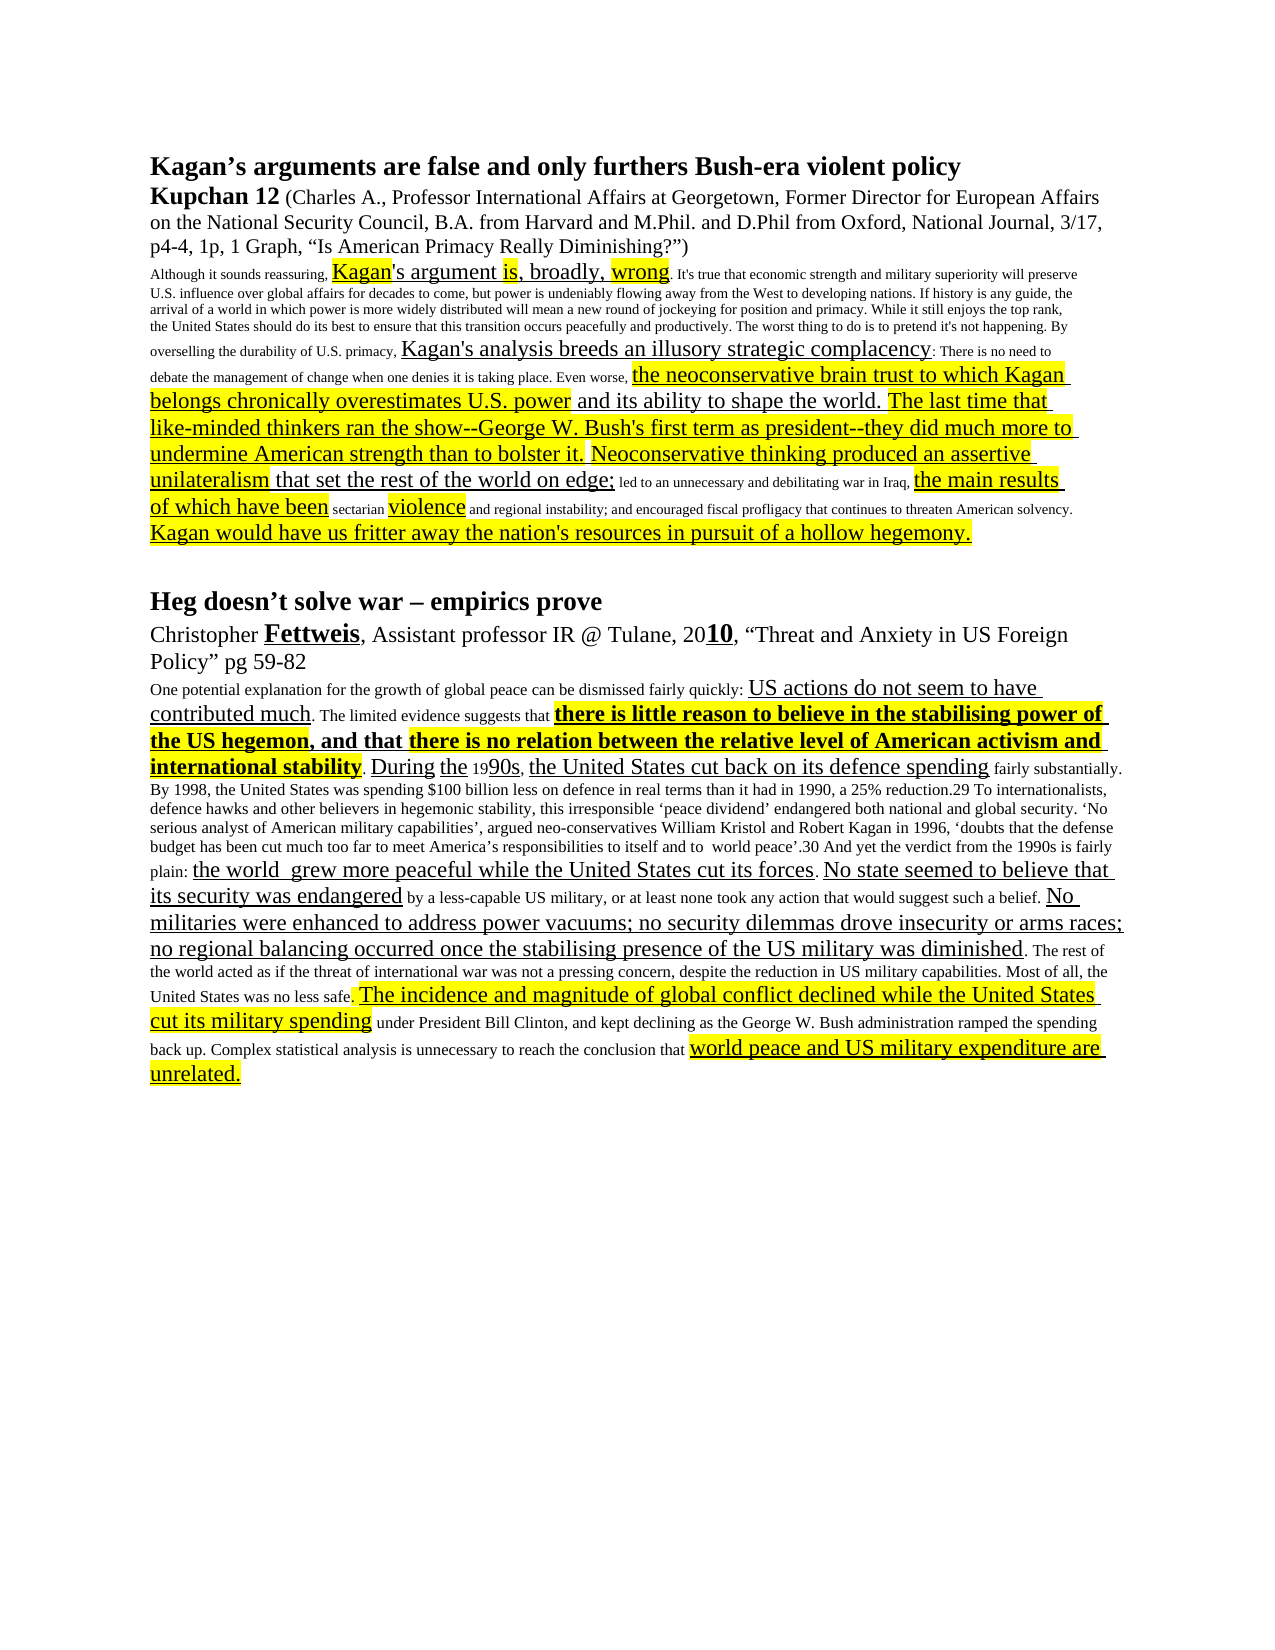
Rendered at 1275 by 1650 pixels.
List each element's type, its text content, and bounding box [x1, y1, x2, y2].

text One potential explanation for the growth of global peace can be dismissed fairly quickly: US actions do not seem to have contributed much. The limited evidence suggests that there is little reason to believe in the stabilising power of the US hegemon, and that there is no relation between the relative level of American activism and international stability. During the 1990s, the United States cut back on its defence spending fairly substantially. By 1998, the United States was spending $100 billion less on defence in real terms than it had in 1990, a 25% reduction.29 To internationalists, defence hawks and other believers in hegemonic stability, this irresponsible ‘peace dividend’ endangered both national and global security. ‘No serious analyst of American military capabilities’, argued neo-conservatives William Kristol and Robert Kagan in 1996, ‘doubts that the defense budget has been cut much too far to meet America’s responsibilities to itself and to world peace’.30 And yet the verdict from the 1990s is fairly plain: the world grew more peaceful while the United States cut its forces. No state seemed to believe that its security was endangered by a less-capable US military, or at least none took any action that would suggest such a belief. No militaries were enhanced to address power vacuums; no security dilemmas drove insecurity or arms races; no regional balancing occurred once the stabilising presence of the US military was diminished. The rest of the world acted as if the threat of international war was not a pressing concern, despite the reduction in US military capabilities. Most of all, the United States was no less safe. The incidence and magnitude of global conflict declined while the United States cut its military spending under President Bill Clinton, and kept declining as the George W. Bush administration ramped the spending back up. Complex statistical analysis is unnecessary to reach the conclusion that world peace and US military expenditure are unrelated. [150, 674, 1125, 1086]
text Christopher Fettweis, Assistant professor IR @ Tulane, 2010, “Threat and Anxiety in US Foreign Policy” pg 59-82 [150, 617, 1125, 674]
text Kupchan 12 (Charles A., Professor International Affairs at Georgetown, Former Director for European Affairs on the National Security Council, B.A. from Harvard and M.Phil. and D.Phil from Oxford, National Journal, 3/17, p4-4, 1p, 1 Graph, “Is American Primacy Really Diminishing?”) [150, 181, 1125, 258]
text Although it sounds reassuring, Kagan's argument is, broadly, wrong. It's true that economic strength and military superiority will preserve U.S. influence over global affairs for decades to come, but power is undeniably flowing away from the West to developing nations. If history is any guide, the arrival of a world in which power is more widely distributed will mean a new round of jockeying for position and primacy. While it still enjoys the top rank, the United States should do its best to ensure that this transition occurs peacefully and productively. The worst thing to do is to pretend it's not happening. By overselling the durability of U.S. primacy, Kagan's analysis breeds an illusory strategic complacency: There is no need to debate the management of change when one denies it is taking place. Even worse, the neoconservative brain trust to which Kagan belongs chronically overestimates U.S. power and its ability to shape the world. The last time that like-minded thinkers ran the show--George W. Bush's first term as president--they did much more to undermine American strength than to bolster it. Neoconservative thinking produced an assertive unilateralism that set the rest of the world on edge; led to an unnecessary and debilitating war in Iraq, the main results of which have been sectarian violence and regional instability; and encouraged fiscal profligacy that continues to threaten American solvency. Kagan would have us fritter away the nation's resources in pursuit of a hollow hegemony. [150, 258, 1080, 546]
subtitle Kagan’s arguments are false and only furthers Bush-era violent policy [150, 150, 1125, 181]
subtitle Heg doesn’t solve war – empirics prove [150, 586, 1125, 617]
